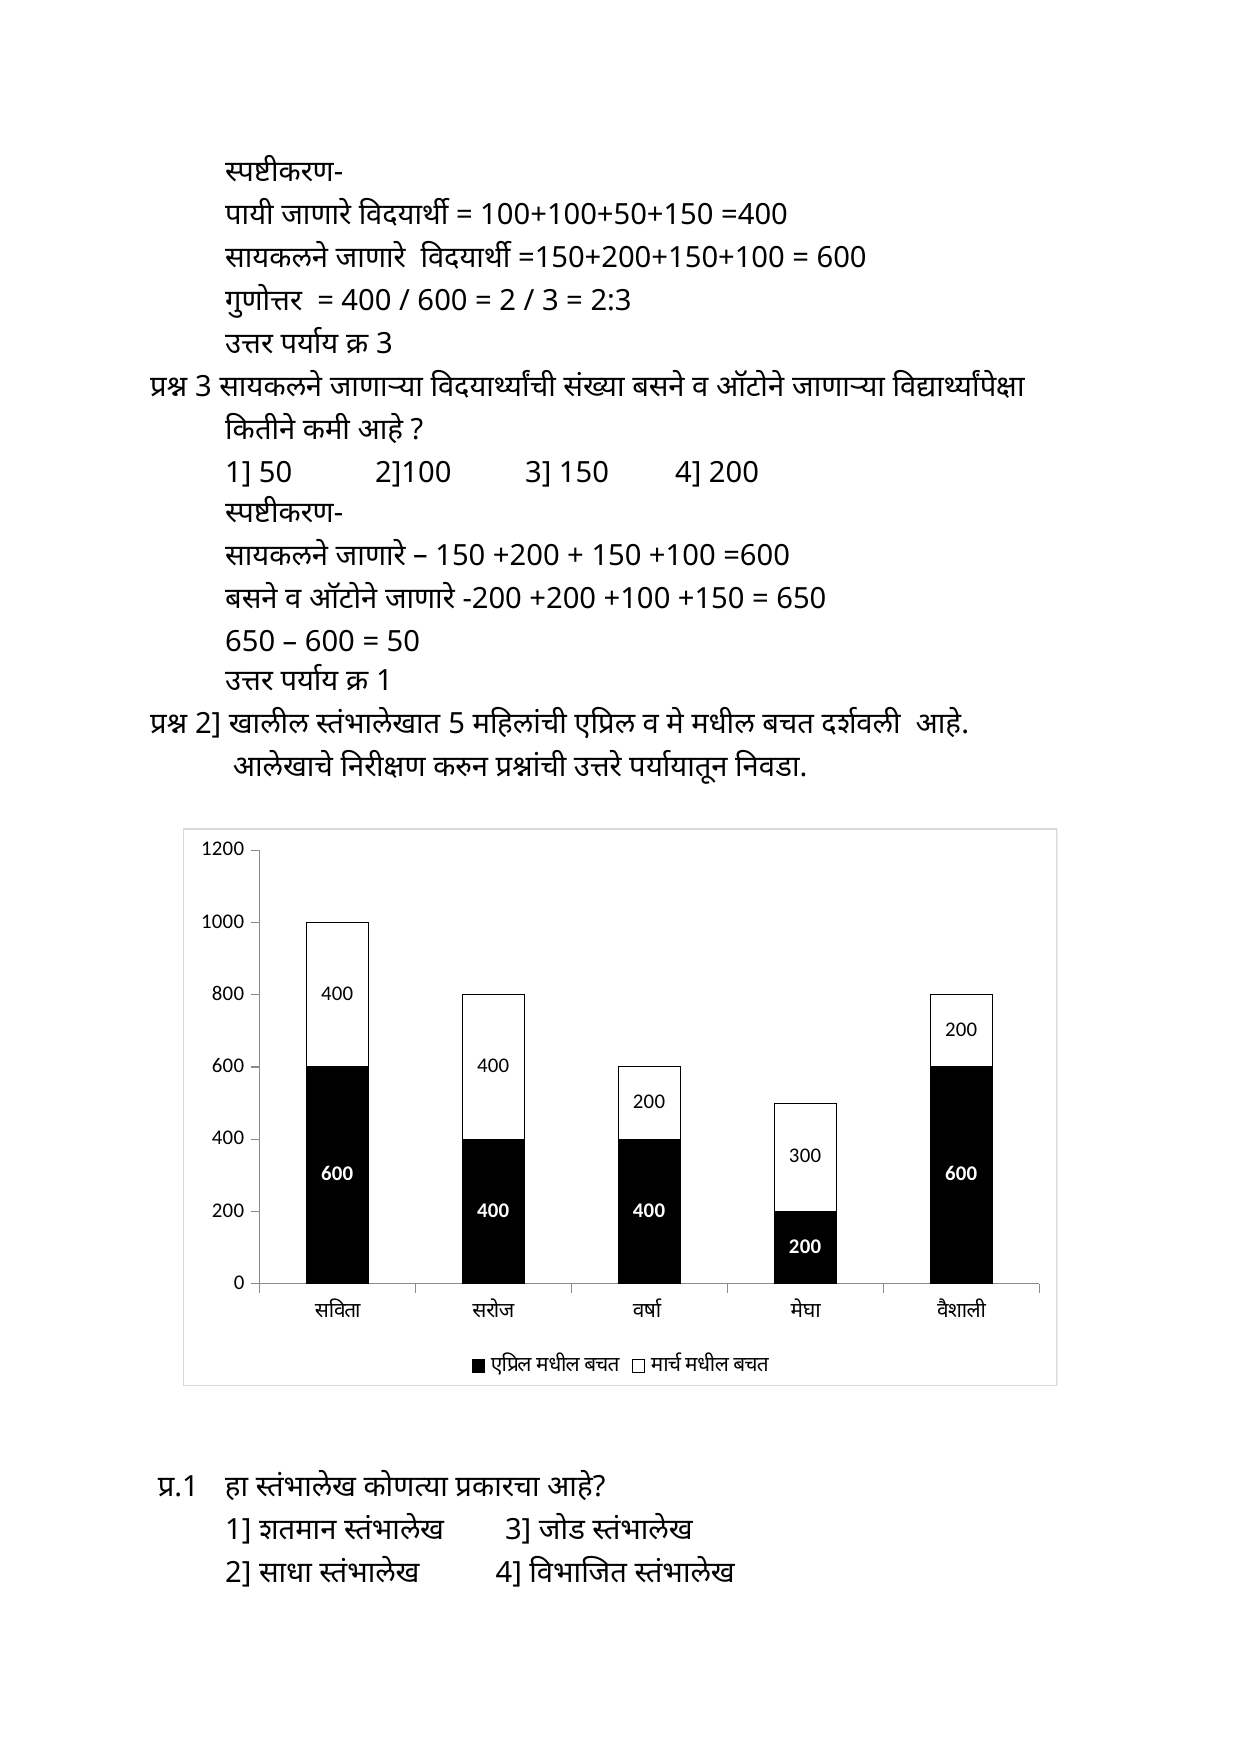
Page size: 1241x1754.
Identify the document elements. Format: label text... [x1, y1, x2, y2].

text प्रश्न 2] खालील स्तंभालेखात 5 महिलांची एप्रिल व मे मधील बचत दर्शवली आहे. [150, 703, 1090, 746]
text कितीने कमी आहे ? [150, 408, 1090, 451]
text बसने व ऑटोने जाणारे -200 +200 +100 +150 = 650 [150, 577, 1090, 620]
text आलेखाचे निरीक्षण करुन प्रश्नांची उत्तरे पर्यायातून निवडा. [150, 746, 1090, 789]
text स्पष्टीकरण- [150, 491, 1090, 534]
text प्रश्न 3 सायकलने जाणाऱ्या विदयार्थ्यांची संख्या बसने व ऑटोने जाणाऱ्या विद्यार्थ्यांपेक्षा [150, 365, 1090, 408]
text स्पष्टीकरण- [150, 150, 1090, 193]
text 1] शतमान स्तंभालेख 3] जोड स्तंभालेख [150, 1508, 1090, 1552]
text उत्तर पर्याय क्र 3 [150, 322, 1090, 365]
text गुणोत्तर = 400 / 600 = 2 / 3 = 2:3 [150, 279, 1090, 322]
text उत्तर पर्याय क्र 1 [150, 659, 1090, 703]
text 2] साधा स्तंभालेख 4] विभाजित स्तंभालेख [150, 1552, 1090, 1594]
text पायी जाणारे विदयार्थी = 100+100+50+150 =400 [150, 193, 1090, 236]
text प्र.1 हा स्तंभालेख कोणत्या प्रकारचा आहे? [150, 1466, 1090, 1508]
text 650 – 600 = 50 [150, 620, 1090, 659]
text 1] 50 2]100 3] 150 4] 200 [150, 451, 1090, 491]
text सायकलने जाणारे विदयार्थी =150+200+150+100 = 600 [150, 236, 1090, 279]
text सायकलने जाणारे – 150 +200 + 150 +100 =600 [150, 534, 1090, 577]
